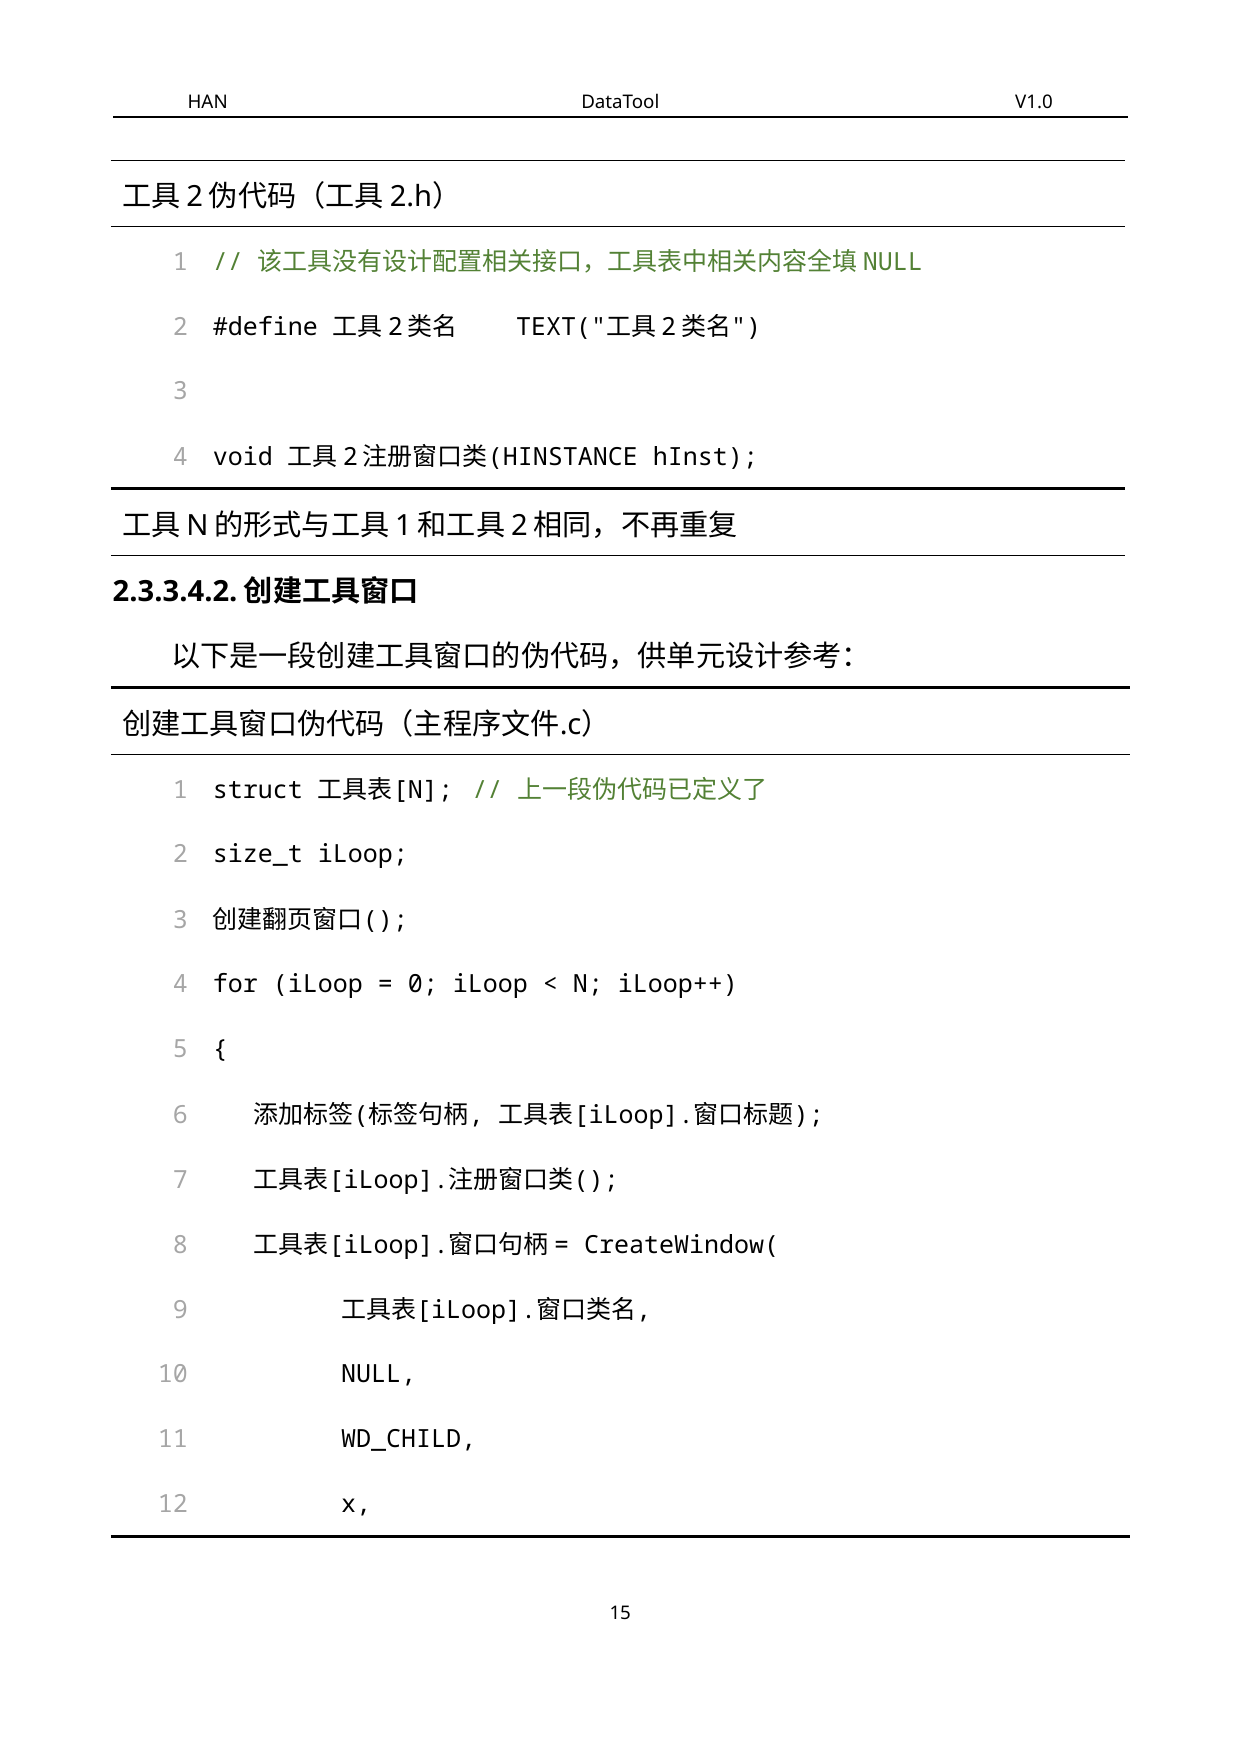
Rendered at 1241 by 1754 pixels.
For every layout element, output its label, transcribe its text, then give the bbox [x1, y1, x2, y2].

table_cell 工具2伪代码（工具2.h） [111, 161, 1125, 226]
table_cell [111, 755, 1129, 1535]
list 以下是一段创建工具窗口的伪代码，供单元设计参考： [112, 621, 1128, 686]
list 创建工具窗口 [112, 556, 1128, 621]
table_cell // 该工具没有设计配置相关接口，工具表中相关内容全填NULL #define 工具2类名 TEXT("工具2类名") void 工具2注册窗口类(HINSTANCE hInst); [111, 227, 1125, 487]
table_cell 工具N的形式与工具1和工具2相同，不再重复 [111, 490, 1125, 555]
table_header 创建工具窗口伪代码（主程序文件.c） [111, 689, 1129, 754]
